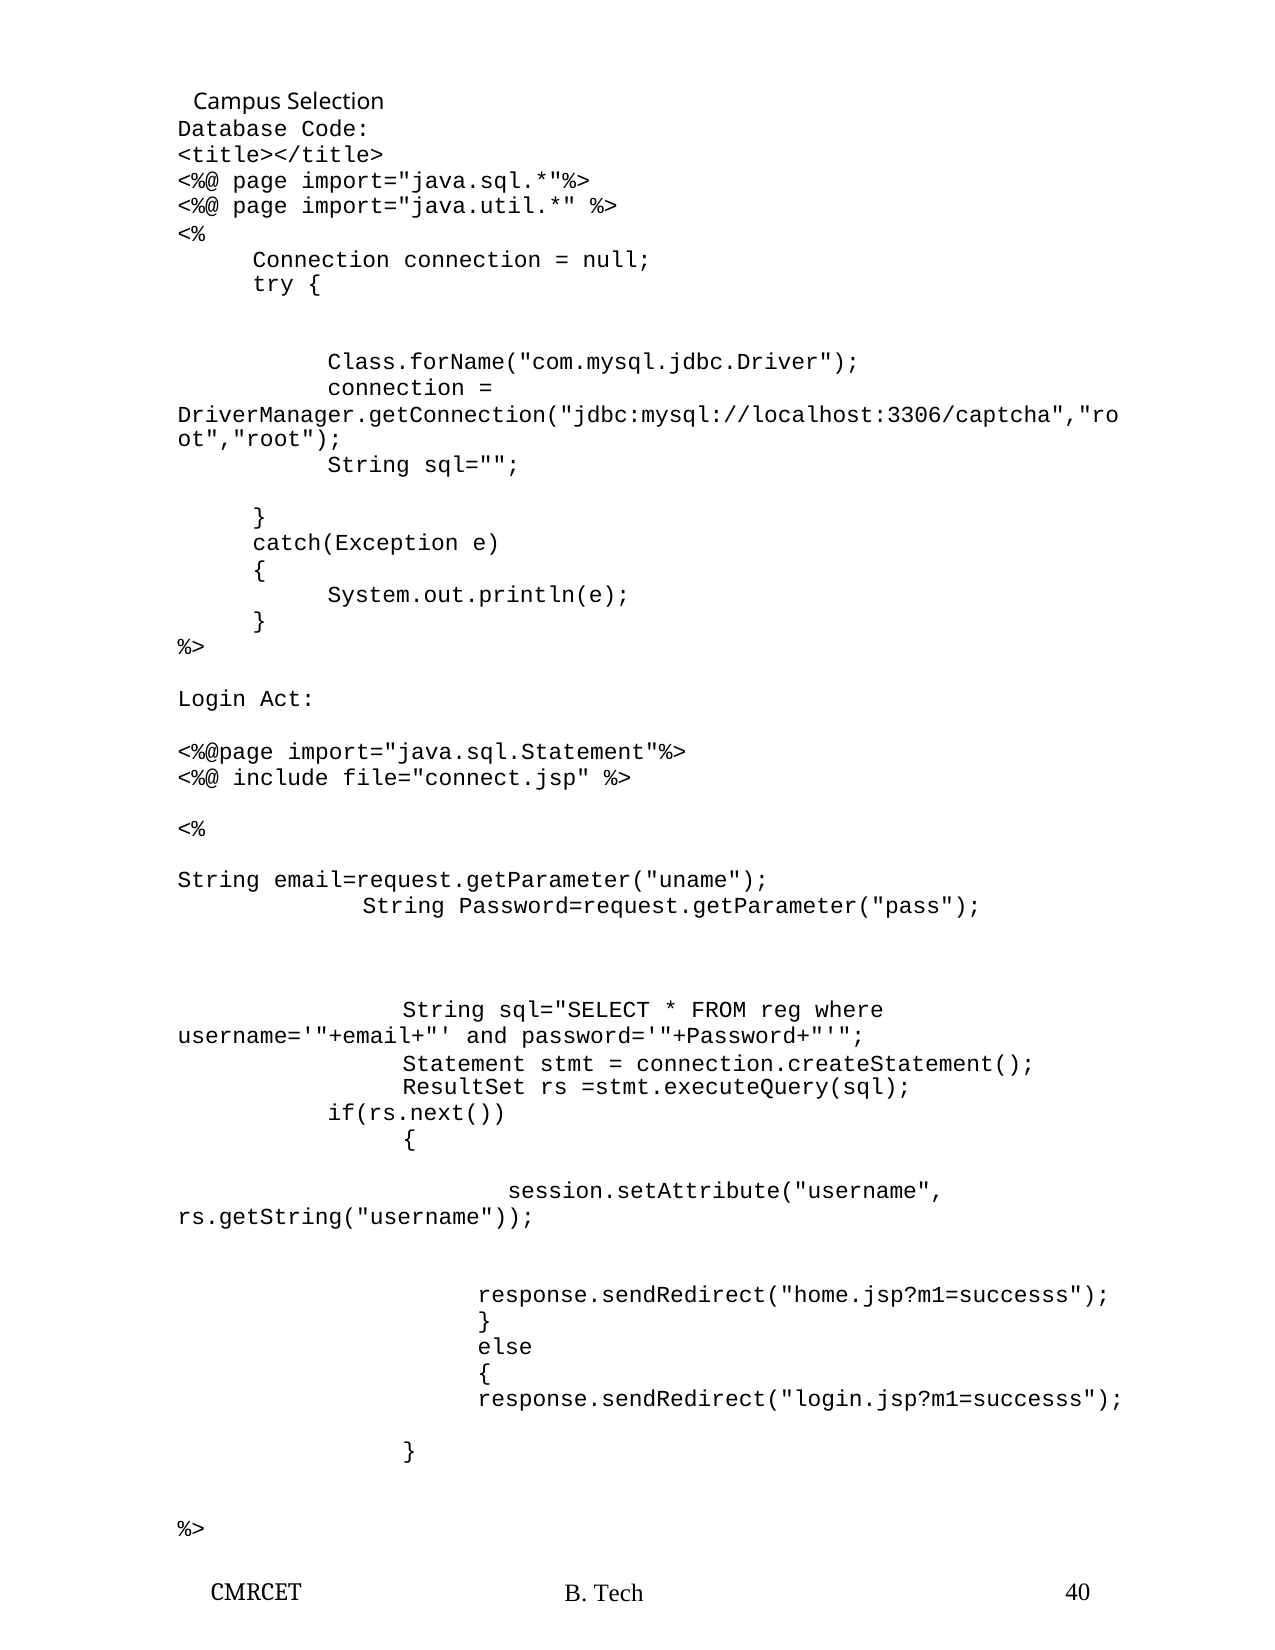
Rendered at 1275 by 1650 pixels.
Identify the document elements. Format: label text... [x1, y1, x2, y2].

text } [252, 609, 1156, 635]
text else [477, 1336, 1156, 1361]
text } [402, 1439, 1156, 1465]
text response.sendRedirect("home.jsp?m1=successs"); [477, 1283, 1156, 1309]
text { [252, 557, 1156, 583]
text <title></title> [177, 143, 1156, 169]
text Connection connection = null; try { [252, 247, 652, 298]
text %> [177, 1517, 1156, 1543]
text DriverManager.getConnection("jdbc:mysql://localhost:3306/captcha","ro ot","root"); [177, 402, 1156, 453]
text <% [177, 817, 1156, 843]
text } [252, 506, 1156, 531]
text session.setAttribute("username", rs.getString("username")); [177, 1180, 1156, 1232]
text <%@ page import="java.util.*" %> [177, 195, 1156, 221]
text } [477, 1309, 1156, 1335]
text String email=request.getParameter("uname"); [177, 869, 1156, 895]
text catch(Exception e) [252, 531, 1156, 557]
text <%@ page import="java.sql.*"%> [177, 169, 1156, 195]
text Database Code: [177, 117, 1156, 143]
text %> [177, 635, 1156, 661]
text if(rs.next()) [327, 1102, 1156, 1128]
text Login Act: [177, 687, 1156, 713]
text <% [177, 221, 1156, 247]
text String sql="SELECT * FROM reg where username='"+email+"' and password='"+Password+"'"; [177, 998, 886, 1050]
text { [402, 1128, 1156, 1154]
text Statement stmt = connection.createStatement(); ResultSet rs =stmt.executeQuery(sql); [402, 1051, 1037, 1102]
text String sql=""; [327, 453, 1156, 479]
text response.sendRedirect("login.jsp?m1=successs"); [477, 1387, 1156, 1413]
text System.out.println(e); [327, 583, 1156, 609]
text <%@ include file="connect.jsp" %> [177, 765, 1156, 791]
text { [477, 1361, 1156, 1387]
text <%@page import="java.sql.Statement"%> [177, 739, 1156, 765]
text String Password=request.getParameter("pass"); [362, 895, 1156, 921]
text Class.forName("com.mysql.jdbc.Driver"); connection = [327, 350, 906, 402]
